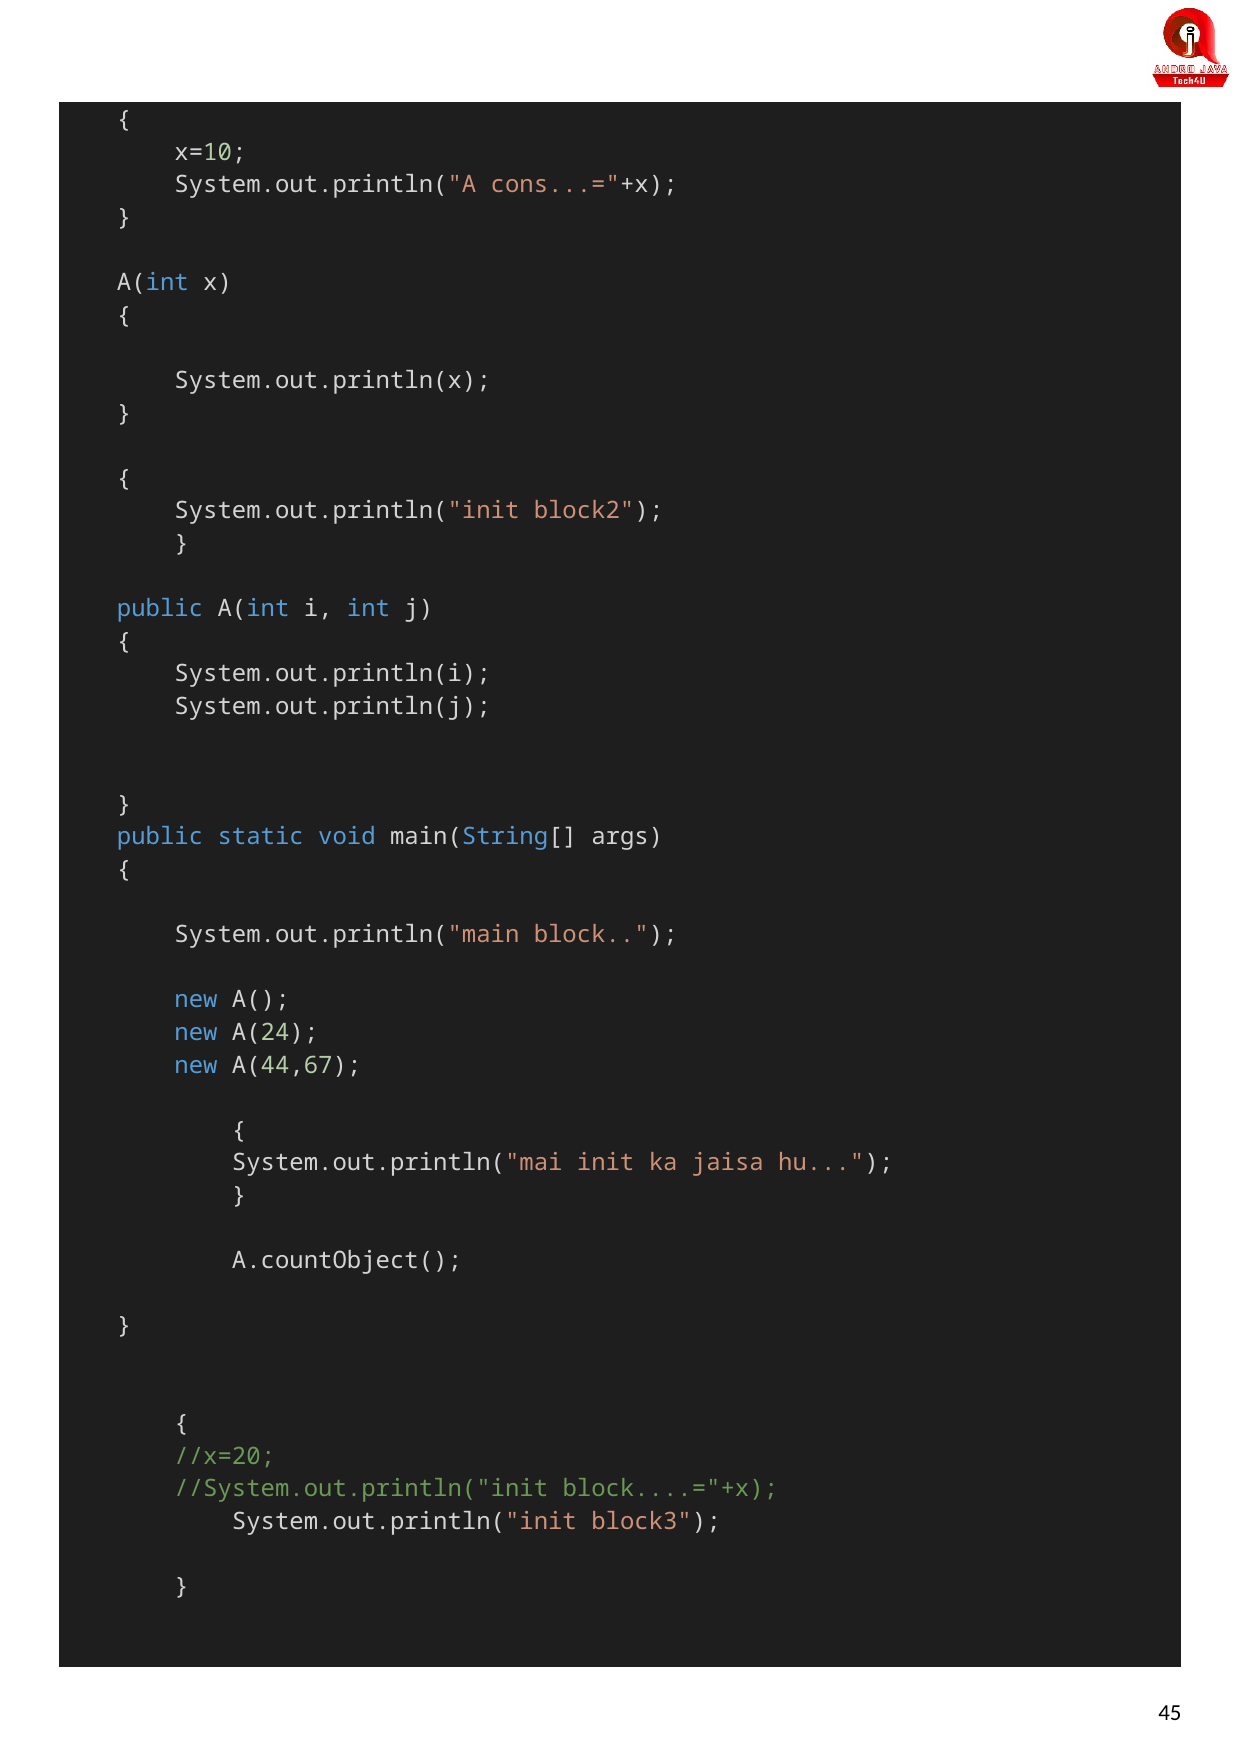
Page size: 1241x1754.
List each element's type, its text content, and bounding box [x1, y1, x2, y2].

text public static void main(String[] args) [59, 819, 1181, 852]
text System.out.println(i); [59, 656, 1181, 689]
text new A(); [59, 982, 1181, 1015]
text System.out.println(j); [59, 689, 1181, 721]
text System.out.println("main block.."); [59, 917, 1181, 949]
text System.out.println("init block2"); [59, 493, 1181, 526]
text { [59, 623, 1181, 656]
text System.out.println("A cons...="+x); [59, 167, 1181, 200]
text A.countObject(); [59, 1243, 1181, 1276]
text { [59, 297, 1181, 330]
text } [59, 1178, 1181, 1210]
text } [59, 1569, 1181, 1602]
text { [59, 102, 1181, 134]
text new A(44,67); [59, 1047, 1181, 1080]
text x=10; [59, 134, 1181, 167]
text //System.out.println("init block....="+x); [59, 1471, 1181, 1504]
text } [59, 526, 1181, 558]
text System.out.println("init block3"); [59, 1504, 1181, 1536]
text { [59, 852, 1181, 884]
text new A(24); [59, 1015, 1181, 1047]
text { [59, 1113, 1181, 1145]
picture [1146, 8, 1233, 94]
text { [59, 461, 1181, 493]
text System.out.println("mai init ka jaisa hu..."); [59, 1145, 1181, 1178]
text } [59, 787, 1181, 819]
text //x=20; [59, 1439, 1181, 1471]
text } [59, 1308, 1181, 1341]
text System.out.println(x); [59, 363, 1181, 395]
text public A(int i, int j) [59, 591, 1181, 623]
text } [59, 200, 1181, 232]
text A(int x) [59, 265, 1181, 297]
text { [59, 1406, 1181, 1439]
text } [59, 395, 1181, 428]
